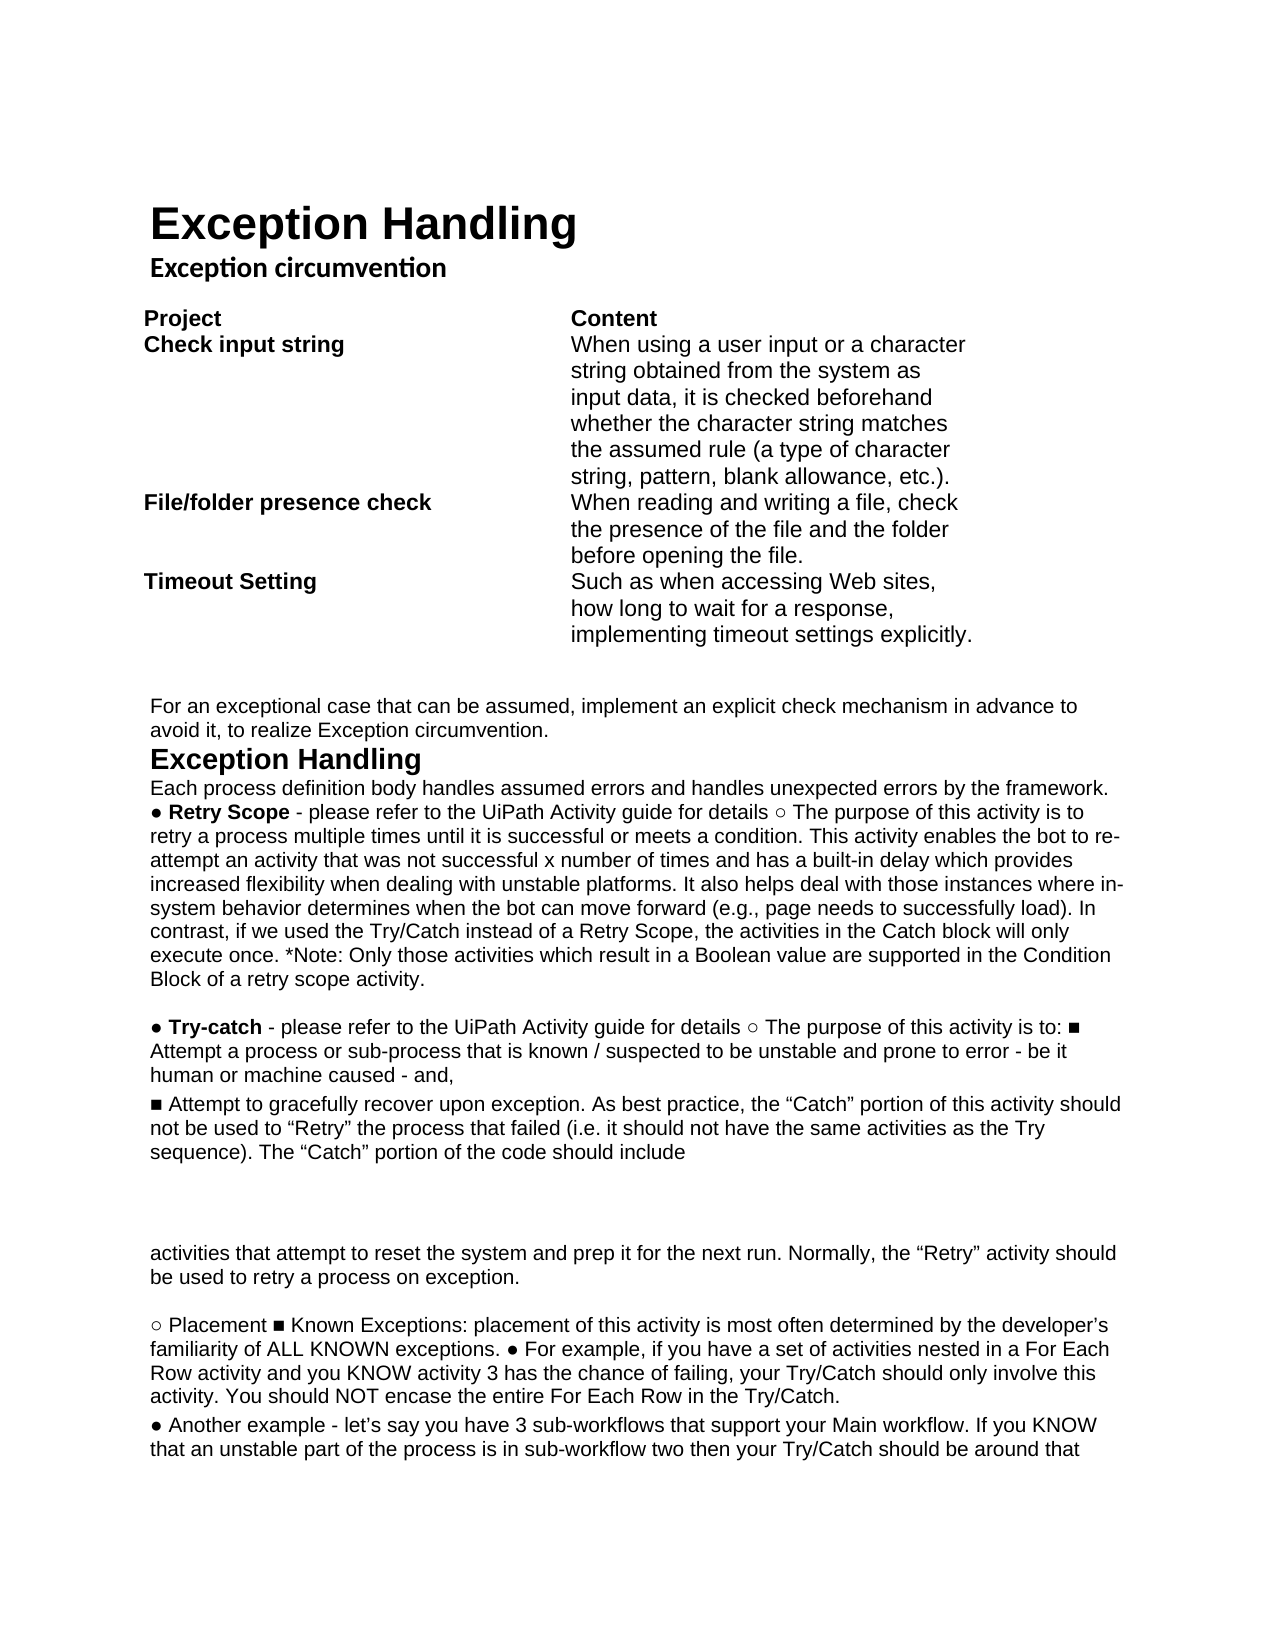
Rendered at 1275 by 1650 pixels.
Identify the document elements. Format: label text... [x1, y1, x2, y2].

table_cell When reading and writing a file, check the presence of the file and the folder before opening the file. [559, 489, 986, 568]
text For an exceptional case that can be assumed, implement an explicit check mechanism in advance to avoid it, to realize Exception circumvention. [150, 694, 1125, 742]
text ● Try-catch - please refer to the UiPath Activity guide for details ○ The purpose of this activity is to: ■ Attempt a process or sub-process that is known / suspected to be unstable and prone to error - be it human or machine caused - and, [150, 1015, 1125, 1087]
table_cell Check input string [133, 331, 559, 489]
table_cell Timeout Setting [133, 568, 559, 647]
table_cell When using a user input or a character string obtained from the system as input data, it is checked beforehand whether the character string matches the assumed rule (a type of character string, pattern, blank allowance, etc.). [559, 331, 986, 489]
text activities that attempt to reset the system and prep it for the next run. Normally, the “Retry” activity should be used to retry a process on exception. [150, 1241, 1125, 1288]
text ■ Attempt to gracefully recover upon exception. As best practice, the “Catch” portion of this activity should not be used to “Retry” the process that failed (i.e. it should not have the same activities as the Try sequence). The “Catch” portion of the code should include [150, 1092, 1125, 1164]
text Exception Handling [150, 742, 1125, 776]
text Each process definition body handles assumed errors and handles unexpected errors by the framework. [150, 776, 1125, 799]
text Exception circumvention [150, 249, 1125, 285]
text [150, 1413, 1125, 1461]
table_header Project [133, 305, 559, 331]
table_header Content [559, 305, 986, 331]
table_cell Such as when accessing Web sites, how long to wait for a response, implementing timeout settings explicitly. [559, 568, 986, 647]
text ● Retry Scope - please refer to the UiPath Activity guide for details ○ The purpose of this activity is to retry a process multiple times until it is successful or meets a condition. This activity enables the bot to re-attempt an activity that was not successful x number of times and has a built-in delay which provides increased flexibility when dealing with unstable platforms. It also helps deal with those instances where in-system behavior determines when the bot can move forward (e.g., page needs to successfully load). In contrast, if we used the Try/Catch instead of a Retry Scope, the activities in the Catch block will only execute once. *Note: Only those activities which result in a Boolean value are supported in the Condition Block of a retry scope activity. [150, 799, 1125, 991]
text Exception Handling [150, 197, 1125, 249]
text ○ Placement ■ Known Exceptions: placement of this activity is most often determined by the developer’s familiarity of ALL KNOWN exceptions. ● For example, if you have a set of activities nested in a For Each Row activity and you KNOW activity 3 has the chance of failing, your Try/Catch should only involve this activity. You should NOT encase the entire For Each Row in the Try/Catch. [150, 1312, 1125, 1408]
table_cell File/folder presence check [133, 489, 559, 568]
